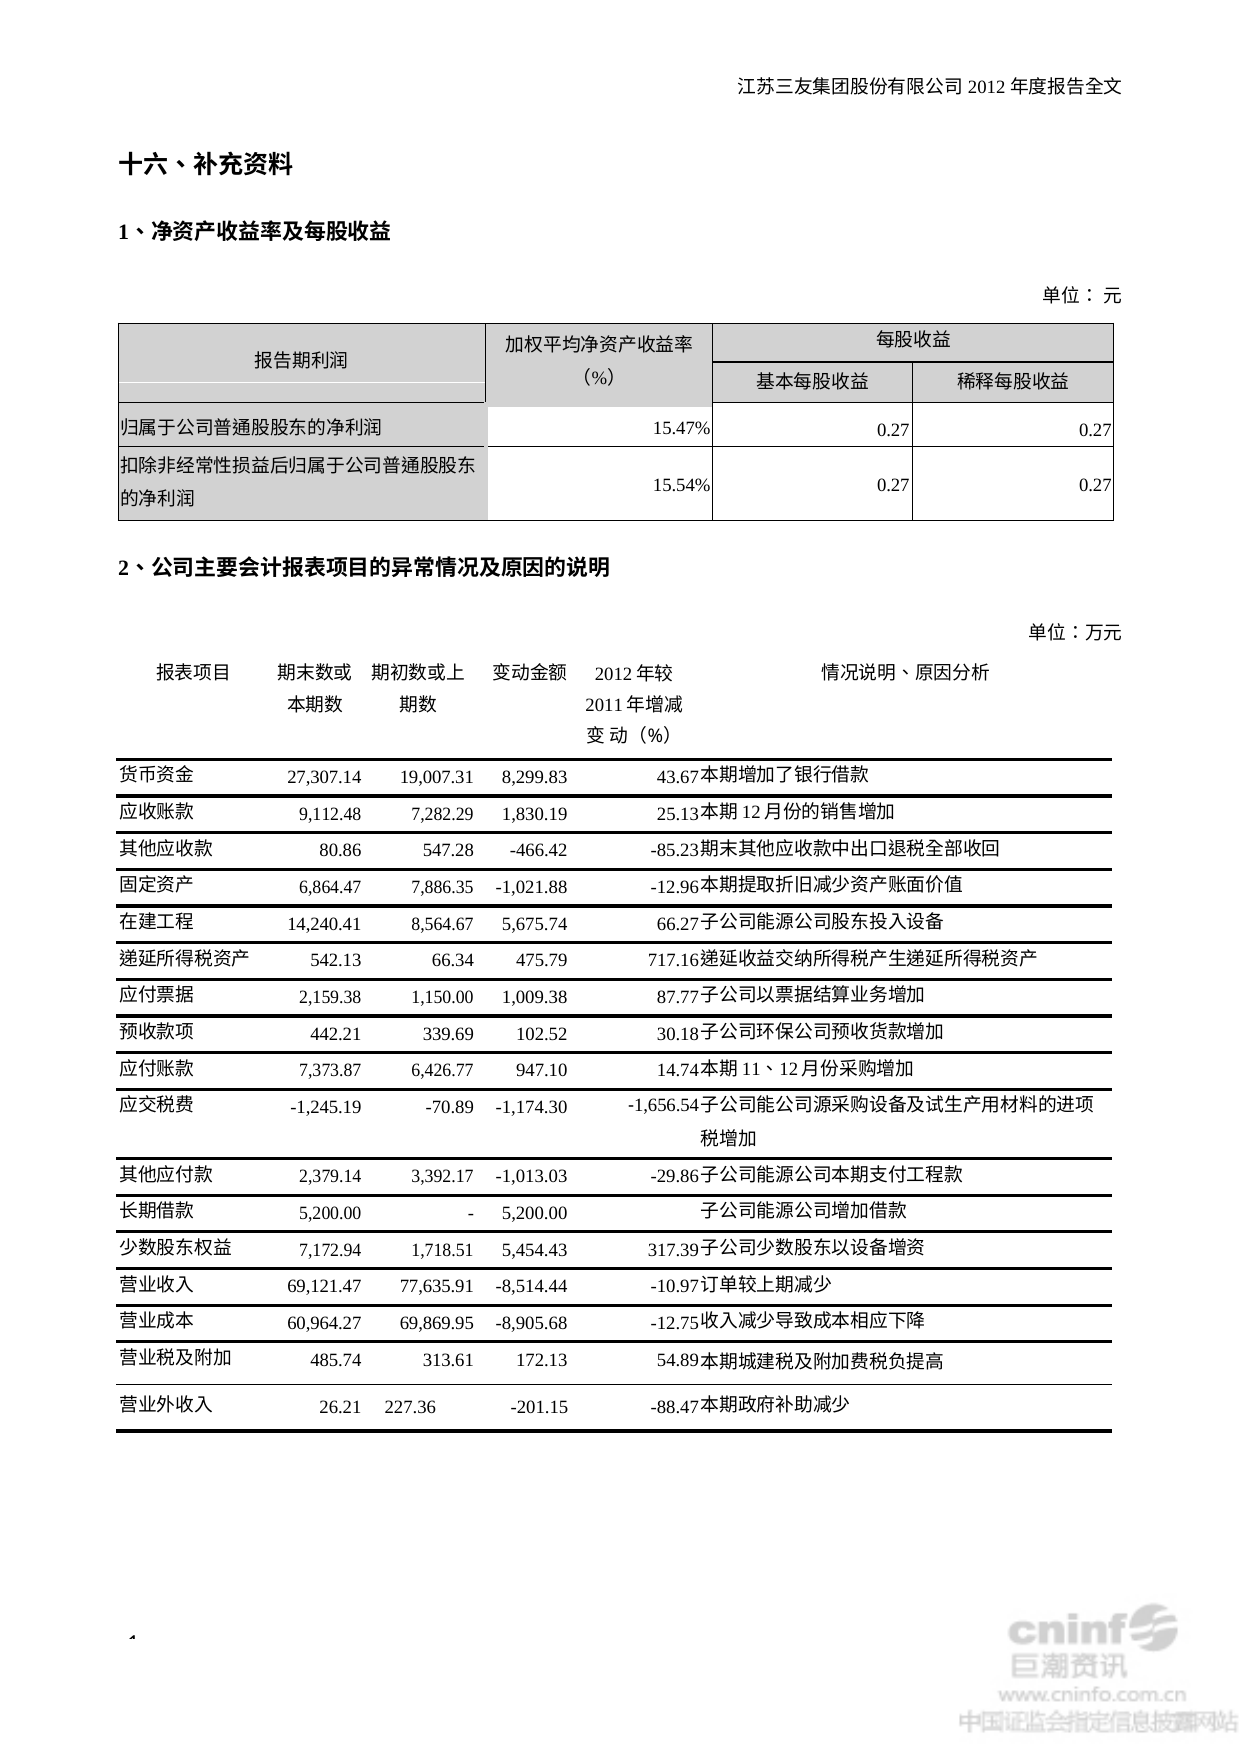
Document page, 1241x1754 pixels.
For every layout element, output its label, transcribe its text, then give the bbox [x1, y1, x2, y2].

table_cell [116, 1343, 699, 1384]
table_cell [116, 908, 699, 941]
text 单位：万元 [108, 619, 1122, 644]
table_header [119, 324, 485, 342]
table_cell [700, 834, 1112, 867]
picture [958, 1593, 1241, 1754]
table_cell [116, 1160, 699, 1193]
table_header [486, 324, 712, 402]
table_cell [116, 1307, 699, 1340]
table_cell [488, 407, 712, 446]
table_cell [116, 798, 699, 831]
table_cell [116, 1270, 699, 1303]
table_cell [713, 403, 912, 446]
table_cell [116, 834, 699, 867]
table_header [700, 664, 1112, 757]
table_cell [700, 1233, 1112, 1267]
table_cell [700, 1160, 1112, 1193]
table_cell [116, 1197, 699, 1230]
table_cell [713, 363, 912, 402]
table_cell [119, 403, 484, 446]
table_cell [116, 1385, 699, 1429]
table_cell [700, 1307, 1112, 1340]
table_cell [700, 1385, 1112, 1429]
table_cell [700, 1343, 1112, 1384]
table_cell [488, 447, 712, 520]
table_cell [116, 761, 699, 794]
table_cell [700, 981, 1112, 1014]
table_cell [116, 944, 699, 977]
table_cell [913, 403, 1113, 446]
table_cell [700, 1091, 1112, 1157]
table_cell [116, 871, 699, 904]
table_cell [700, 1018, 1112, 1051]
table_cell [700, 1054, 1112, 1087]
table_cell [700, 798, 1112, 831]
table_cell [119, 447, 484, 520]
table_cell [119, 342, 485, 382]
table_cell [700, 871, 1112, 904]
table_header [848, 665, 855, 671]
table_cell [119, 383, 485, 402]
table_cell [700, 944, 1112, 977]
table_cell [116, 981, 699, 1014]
text 单位： 元 [108, 283, 1122, 308]
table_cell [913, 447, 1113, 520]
subtitle 2、公司主要会计报表项目的异常情况及原因的说明 [118, 552, 1240, 582]
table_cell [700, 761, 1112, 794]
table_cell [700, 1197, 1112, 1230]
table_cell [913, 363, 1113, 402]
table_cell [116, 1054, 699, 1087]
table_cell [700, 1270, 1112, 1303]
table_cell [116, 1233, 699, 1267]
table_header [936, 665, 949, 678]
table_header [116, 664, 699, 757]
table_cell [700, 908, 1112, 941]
subtitle 1、净资产收益率及每股收益 [118, 216, 1240, 246]
subtitle 十六、补充资料 [118, 147, 1240, 181]
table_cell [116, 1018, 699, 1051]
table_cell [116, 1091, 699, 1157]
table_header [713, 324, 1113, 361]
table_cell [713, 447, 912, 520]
